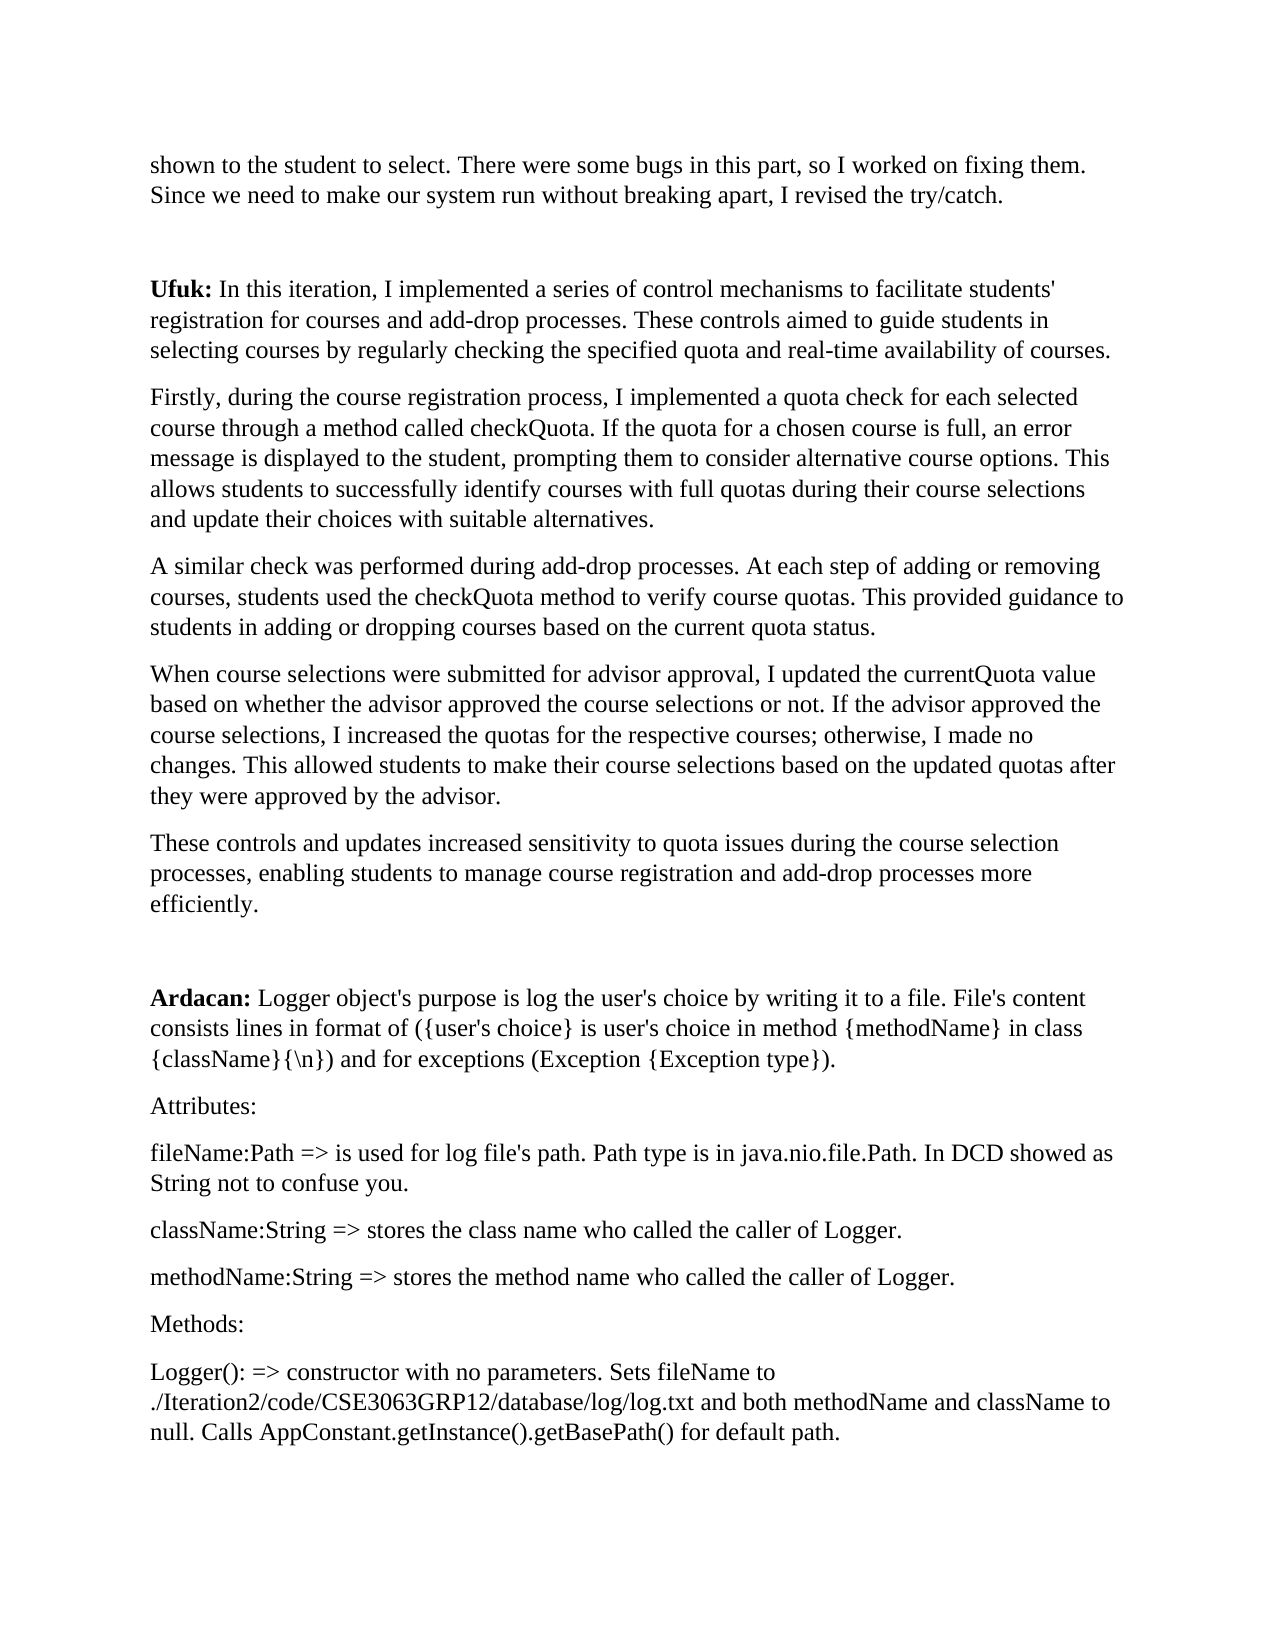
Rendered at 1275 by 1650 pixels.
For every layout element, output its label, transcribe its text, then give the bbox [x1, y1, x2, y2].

text Methods: [150, 1309, 1125, 1338]
text A similar check was performed during add-drop processes. At each step of adding or removing courses, students used the checkQuota method to verify course quotas. This provided guidance to students in adding or dropping courses based on the current quota status. [150, 551, 1125, 641]
text Attributes: [150, 1091, 1125, 1119]
text When course selections were submitted for advisor approval, I updated the currentQuota value based on whether the advisor approved the course selections or not. If the advisor approved the course selections, I increased the quotas for the respective courses; otherwise, I made no changes. This allowed students to make their course selections based on the updated quotas after they were approved by the advisor. [150, 659, 1125, 809]
text Logger(): => constructor with no parameters. Sets fileName to ./Iteration2/code/CSE3063GRP12/database/log/log.txt and both methodName and className to null. Calls AppConstant.getInstance().getBasePath() for default path. [150, 1357, 1125, 1446]
text Firstly, during the course registration process, I implemented a quota check for each selected course through a method called checkQuota. If the quota for a chosen course is full, an error message is displayed to the student, prompting them to consider alternative course options. This allows students to successfully identify courses with full quotas during their course selections and update their choices with suitable alternatives. [150, 382, 1125, 533]
text Ardacan: Logger object's purpose is log the user's choice by writing it to a file. File's content consists lines in format of ({user's choice} is user's choice in method {methodName} in class {className}{\n}) and for exceptions (Exception {Exception type}). [150, 983, 1125, 1072]
text Ufuk: In this iteration, I implemented a series of control mechanisms to facilitate students' registration for courses and add-drop processes. These controls aimed to guide students in selecting courses by regularly checking the specified quota and real-time availability of courses. [150, 274, 1125, 364]
text These controls and updates increased sensitivity to quota issues during the course selection processes, enabling students to manage course registration and add-drop processes more efficiently. [150, 828, 1125, 917]
text methodName:String => stores the method name who called the caller of Logger. [150, 1262, 1125, 1291]
text className:String => stores the class name who called the caller of Logger. [150, 1215, 1125, 1244]
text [150, 150, 1125, 209]
text fileName:Path => is used for log file's path. Path type is in java.nio.file.Path. In DCD showed as String not to confuse you. [150, 1138, 1125, 1197]
